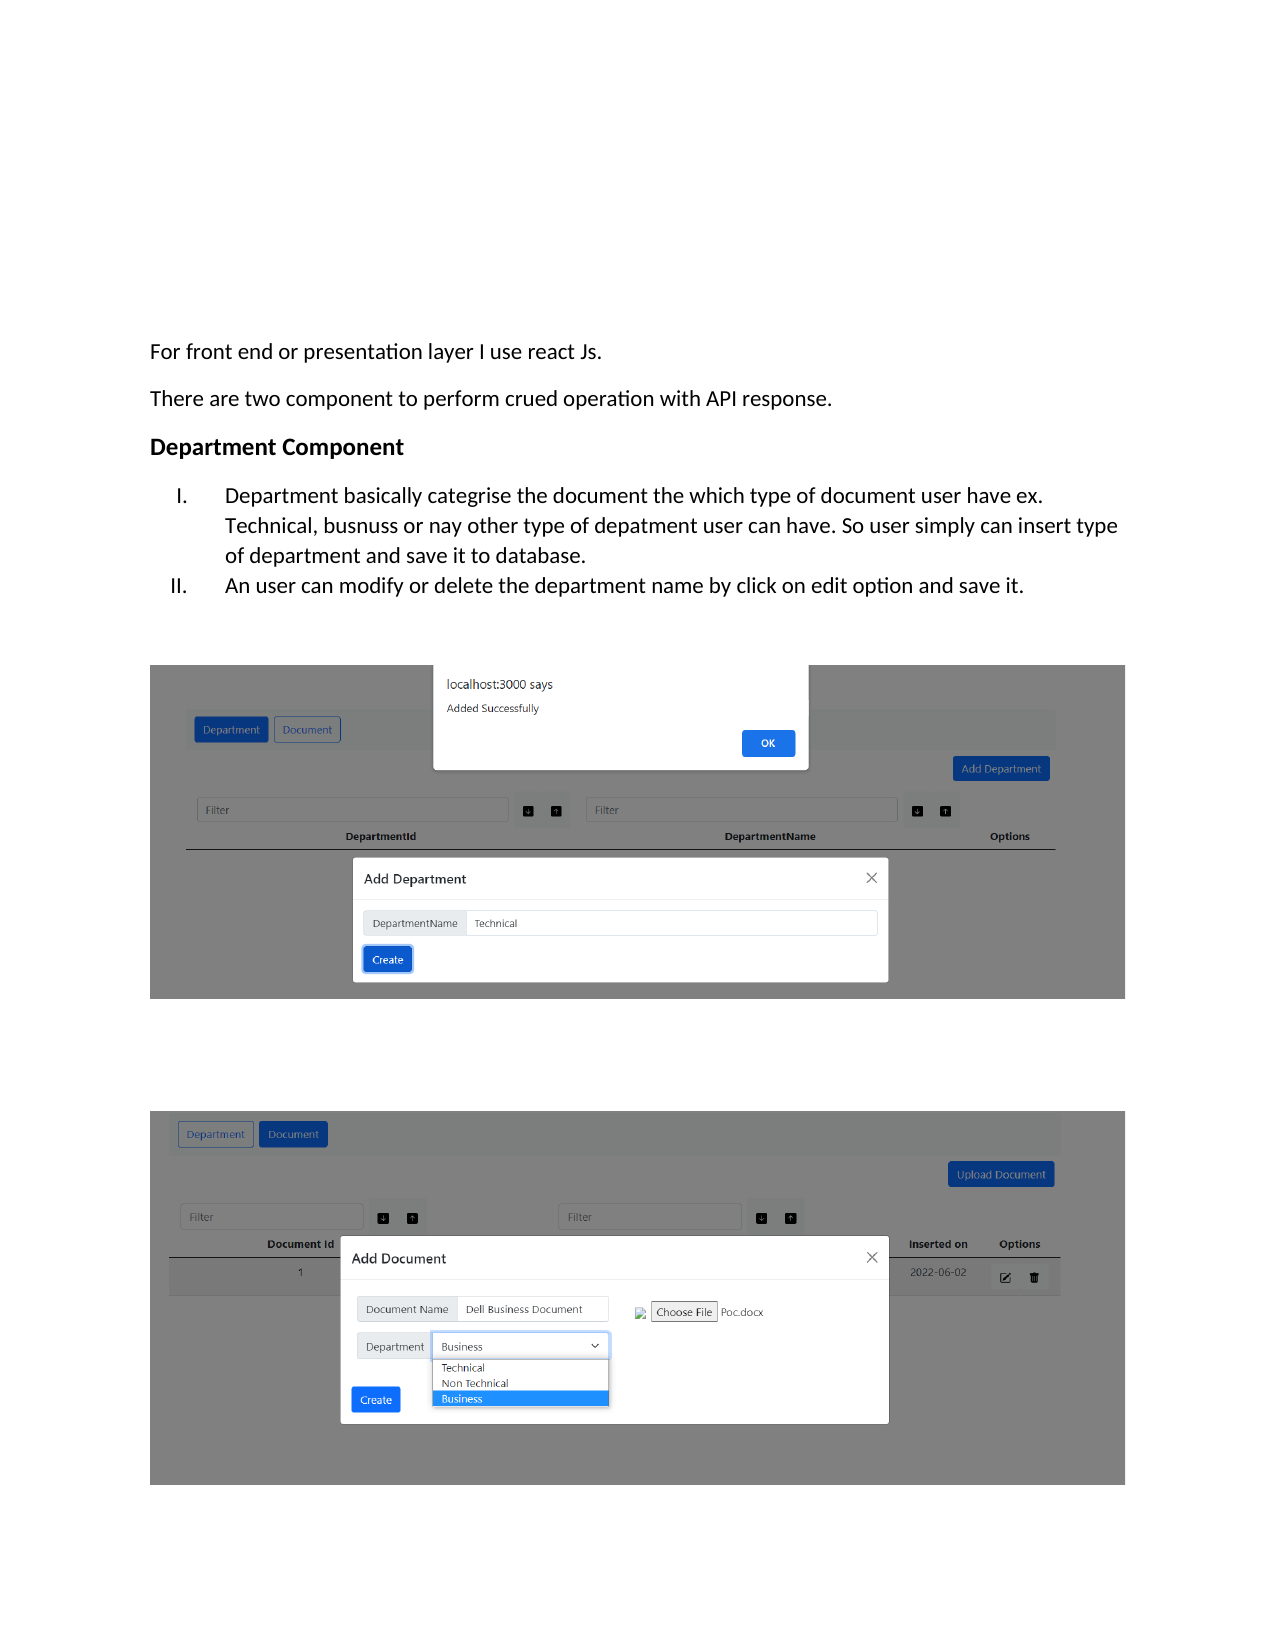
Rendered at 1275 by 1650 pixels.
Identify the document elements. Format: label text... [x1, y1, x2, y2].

picture [150, 1111, 1125, 1485]
list An user can modify or delete the department name by click on edit option and save it. [187, 571, 1125, 599]
list Department basically categrise the document the which type of document user have ex. Technical, busnuss or nay other type of depatment user can have. So user simply can insert type of department and save it to database. [187, 481, 1125, 569]
text For front end or presentation layer I use react Js. [150, 337, 1125, 366]
text There are two component to perform crued operation with API response. [150, 384, 1125, 412]
text Department Component [150, 431, 1125, 462]
picture [150, 665, 1125, 999]
